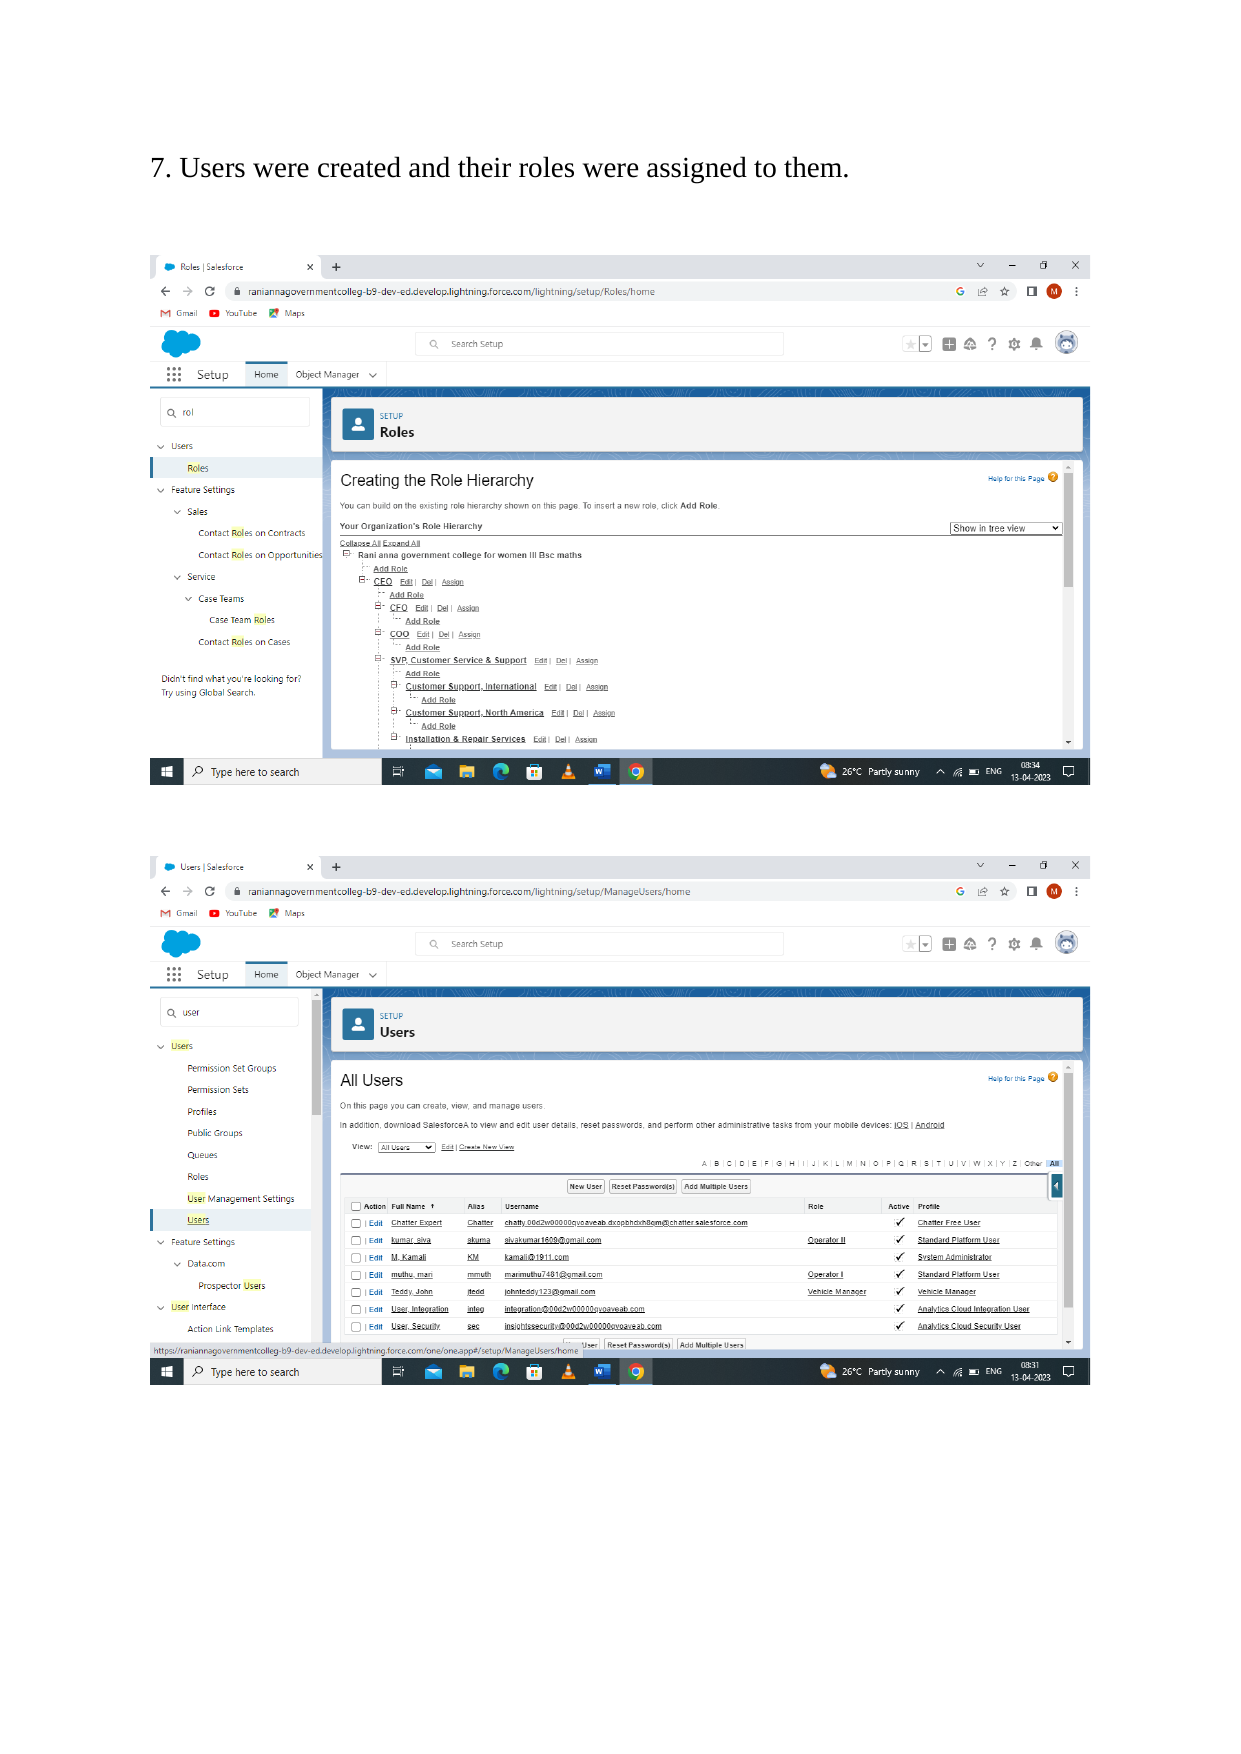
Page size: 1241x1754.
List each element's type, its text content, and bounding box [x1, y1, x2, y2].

text 7. Users were created and their roles were assigned to them. [150, 150, 1090, 183]
picture [150, 255, 1091, 785]
picture [150, 856, 1091, 1385]
